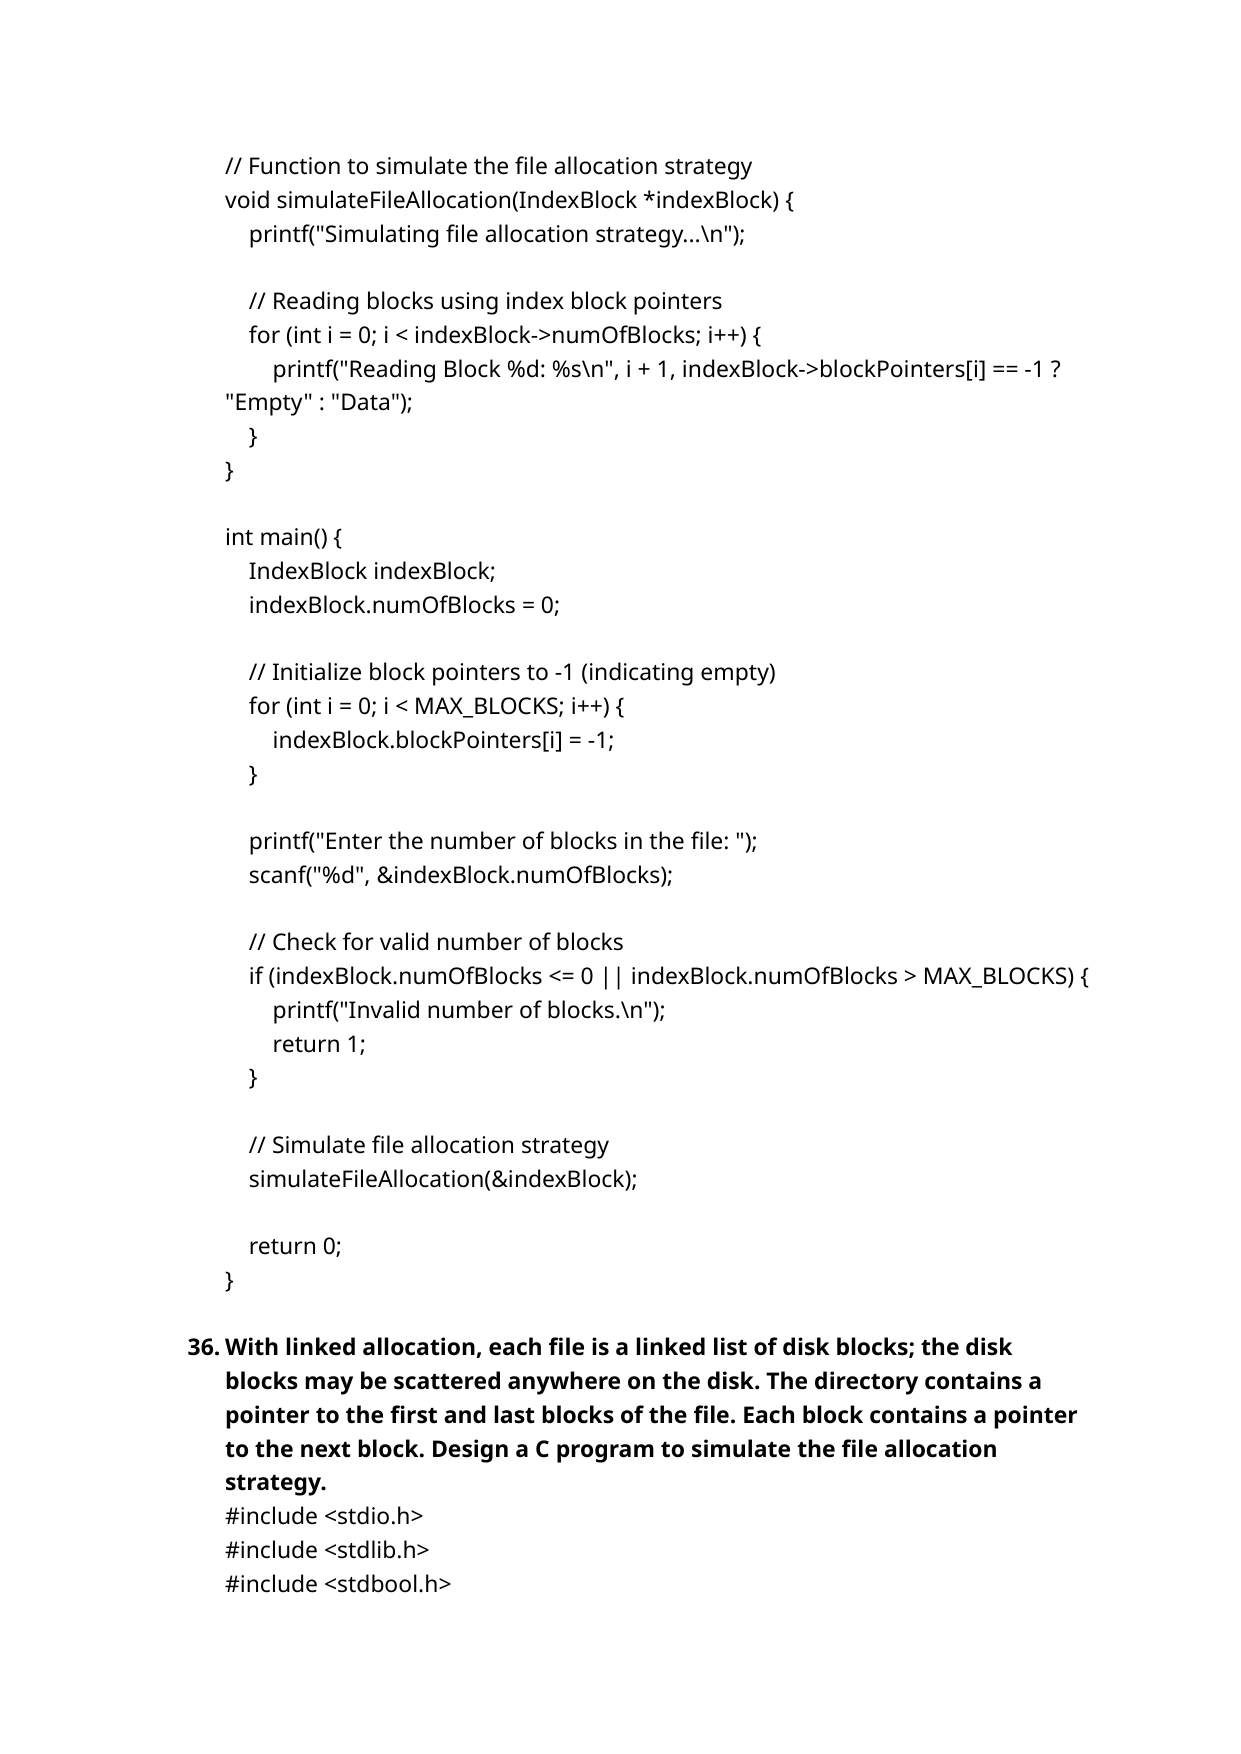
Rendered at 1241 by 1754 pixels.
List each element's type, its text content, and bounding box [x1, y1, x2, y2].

list printf("Enter the number of blocks in the file: "); [225, 825, 1090, 856]
list } [225, 420, 1090, 451]
list #include <stdbool.h> [225, 1567, 1090, 1599]
list printf("Invalid number of blocks.\n"); [225, 994, 1090, 1025]
list } [225, 1061, 1090, 1092]
list } [225, 757, 1090, 789]
list // Check for valid number of blocks [225, 926, 1090, 957]
list int main() { [225, 521, 1090, 552]
list indexBlock.blockPointers[i] = -1; [225, 724, 1090, 755]
list if (indexBlock.numOfBlocks <= 0 || indexBlock.numOfBlocks > MAX_BLOCKS) { [225, 960, 1090, 991]
list // Initialize block pointers to -1 (indicating empty) [225, 656, 1090, 687]
list simulateFileAllocation(&indexBlock); [225, 1162, 1090, 1194]
list void simulateFileAllocation(IndexBlock *indexBlock) { [225, 184, 1090, 215]
list printf("Simulating file allocation strategy...\n"); [225, 217, 1090, 249]
list indexBlock.numOfBlocks = 0; [225, 589, 1090, 620]
list #include <stdio.h> [225, 1500, 1090, 1531]
list With linked allocation, each file is a linked list of disk blocks; the disk blocks may be scattered anywhere on the disk. The directory contains a pointer to the first and last blocks of the file. Each block contains a pointer to the next block. Design a C program to simulate the file allocation strategy. [187, 1331, 1090, 1497]
list for (int i = 0; i < indexBlock->numOfBlocks; i++) { [225, 319, 1090, 350]
list return 0; [225, 1230, 1090, 1261]
list for (int i = 0; i < MAX_BLOCKS; i++) { [225, 690, 1090, 721]
list // Function to simulate the file allocation strategy [225, 150, 1090, 181]
list // Simulate file allocation strategy [225, 1129, 1090, 1160]
list #include <stdlib.h> [225, 1534, 1090, 1565]
list } [225, 1264, 1090, 1295]
list scanf("%d", &indexBlock.numOfBlocks); [225, 859, 1090, 890]
list IndexBlock indexBlock; [225, 555, 1090, 586]
list } [225, 454, 1090, 485]
list return 1; [225, 1027, 1090, 1059]
list printf("Reading Block %d: %s\n", i + 1, indexBlock->blockPointers[i] == -1 ? "Empty" : "Data"); [225, 352, 1090, 417]
list // Reading blocks using index block pointers [225, 285, 1090, 316]
